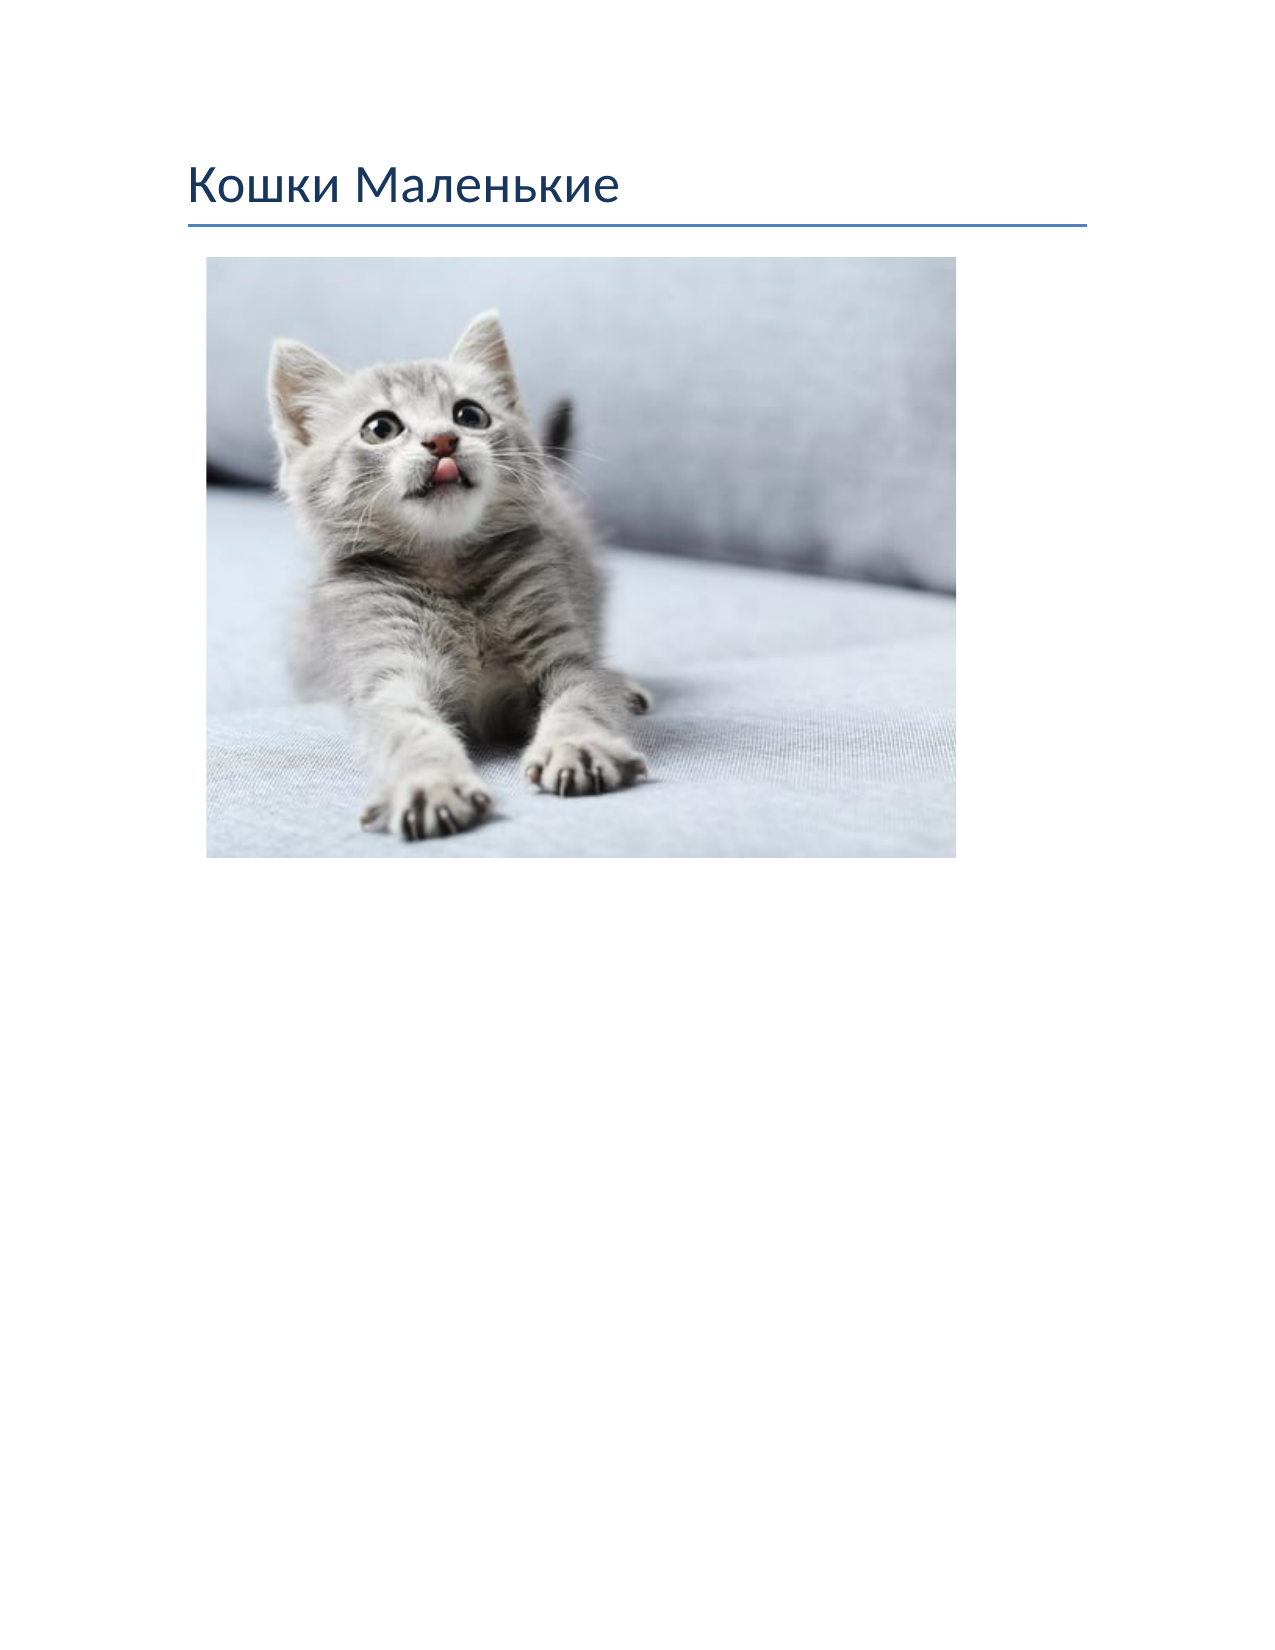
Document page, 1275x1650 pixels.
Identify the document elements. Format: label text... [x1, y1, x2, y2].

title Кошки Маленькие [187, 150, 1087, 227]
picture [206, 257, 957, 858]
